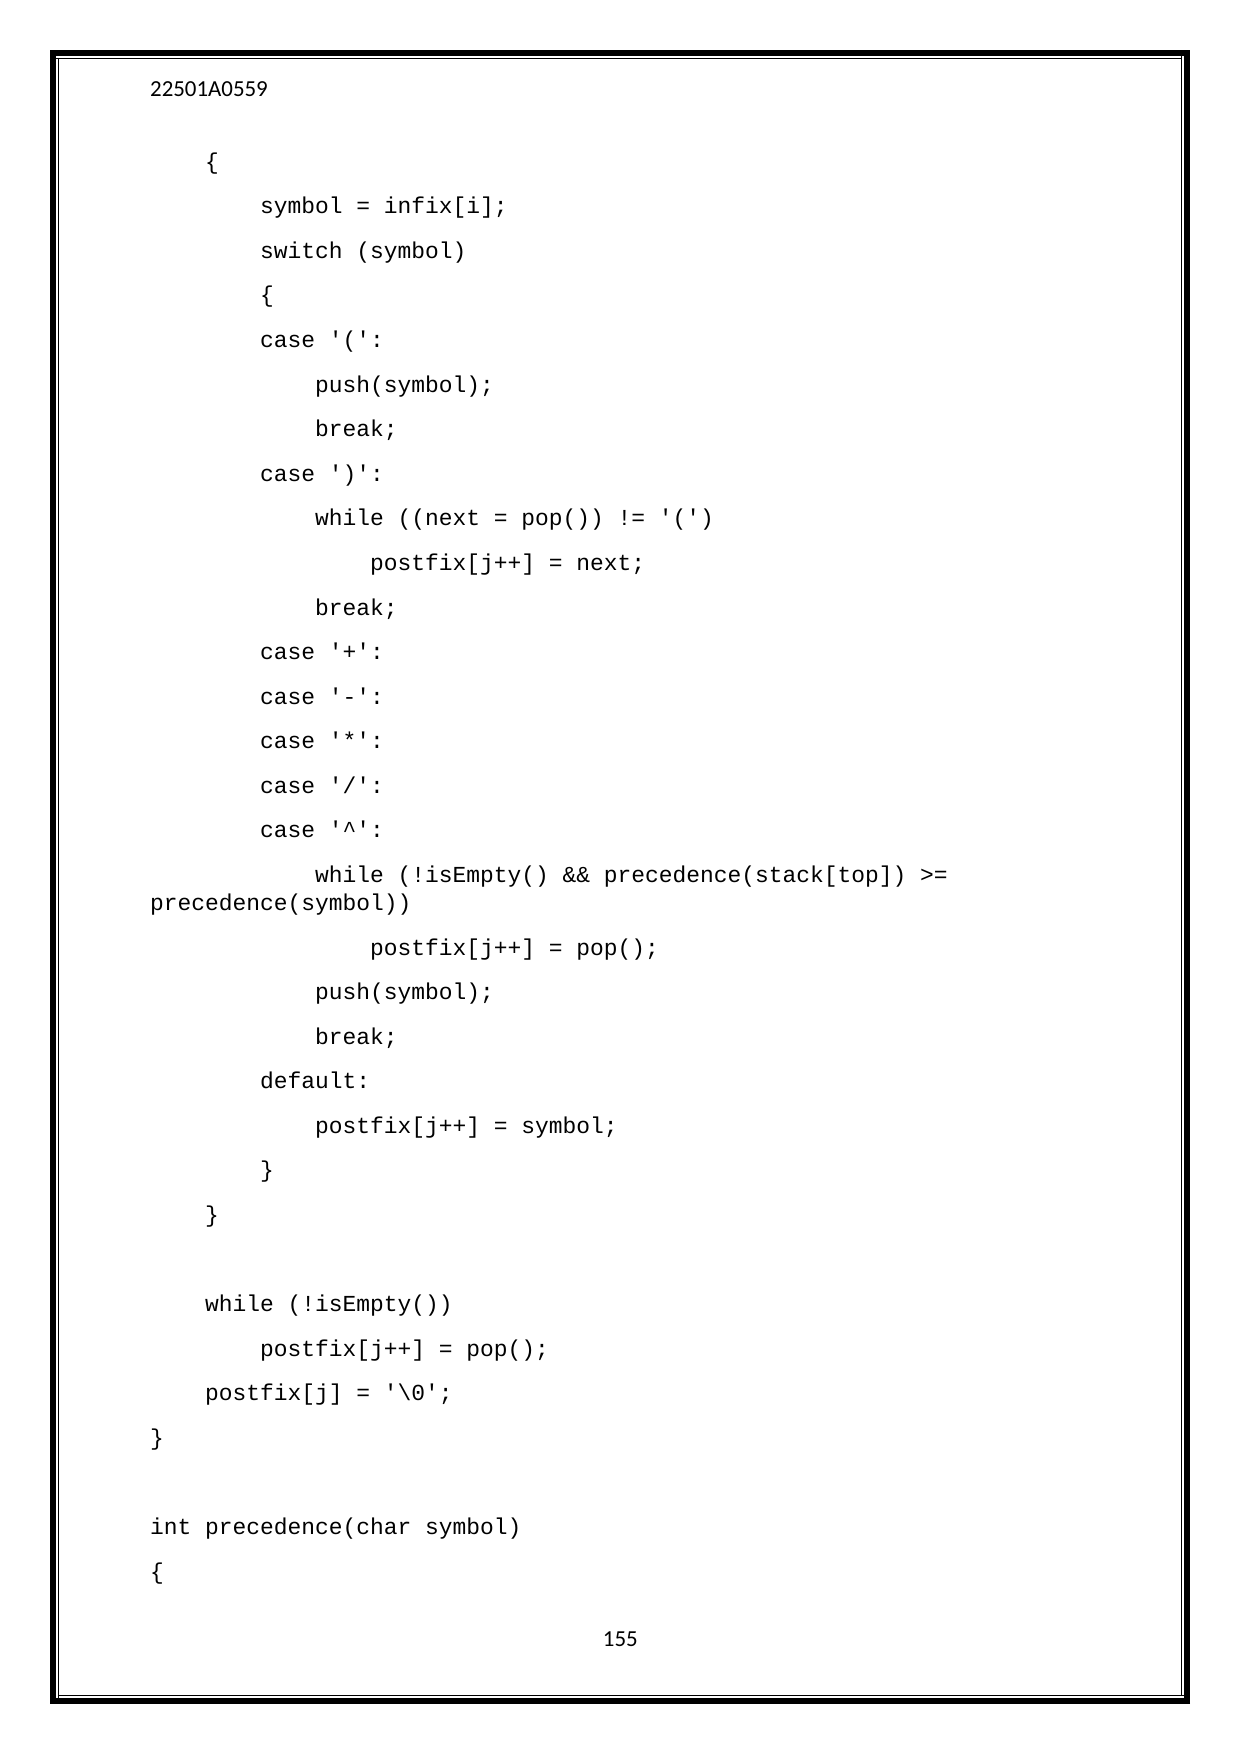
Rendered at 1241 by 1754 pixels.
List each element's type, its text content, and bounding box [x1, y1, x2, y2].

text push(symbol); [150, 980, 1090, 1006]
text break; [150, 596, 1090, 622]
text while (!isEmpty()) [150, 1292, 1090, 1318]
text { [150, 1560, 1090, 1586]
text postfix[j++] = pop(); [150, 1337, 1090, 1363]
text postfix[j++] = symbol; [150, 1114, 1090, 1140]
text switch (symbol) [150, 239, 1090, 265]
text postfix[j++] = next; [150, 551, 1090, 577]
text break; [150, 1025, 1090, 1051]
text symbol = infix[i]; [150, 194, 1090, 221]
text postfix[j++] = pop(); [150, 936, 1090, 962]
text case '^': [150, 819, 1090, 845]
text while ((next = pop()) != '(') [150, 507, 1090, 533]
text case '(': [150, 328, 1090, 354]
text case '+': [150, 640, 1090, 666]
text { [150, 150, 1090, 176]
text } [150, 1159, 1090, 1185]
text case ')': [150, 462, 1090, 488]
text while (!isEmpty() && precedence(stack[top]) >= precedence(symbol)) [150, 863, 1090, 917]
text { [150, 284, 1090, 310]
text default: [150, 1069, 1090, 1096]
text case '*': [150, 729, 1090, 756]
text } [150, 1426, 1090, 1452]
text push(symbol); [150, 373, 1090, 399]
text int precedence(char symbol) [150, 1515, 1090, 1541]
text case '-': [150, 685, 1090, 711]
text case '/': [150, 774, 1090, 800]
text postfix[j] = '\0'; [150, 1382, 1090, 1408]
text break; [150, 417, 1090, 443]
text } [150, 1203, 1090, 1229]
